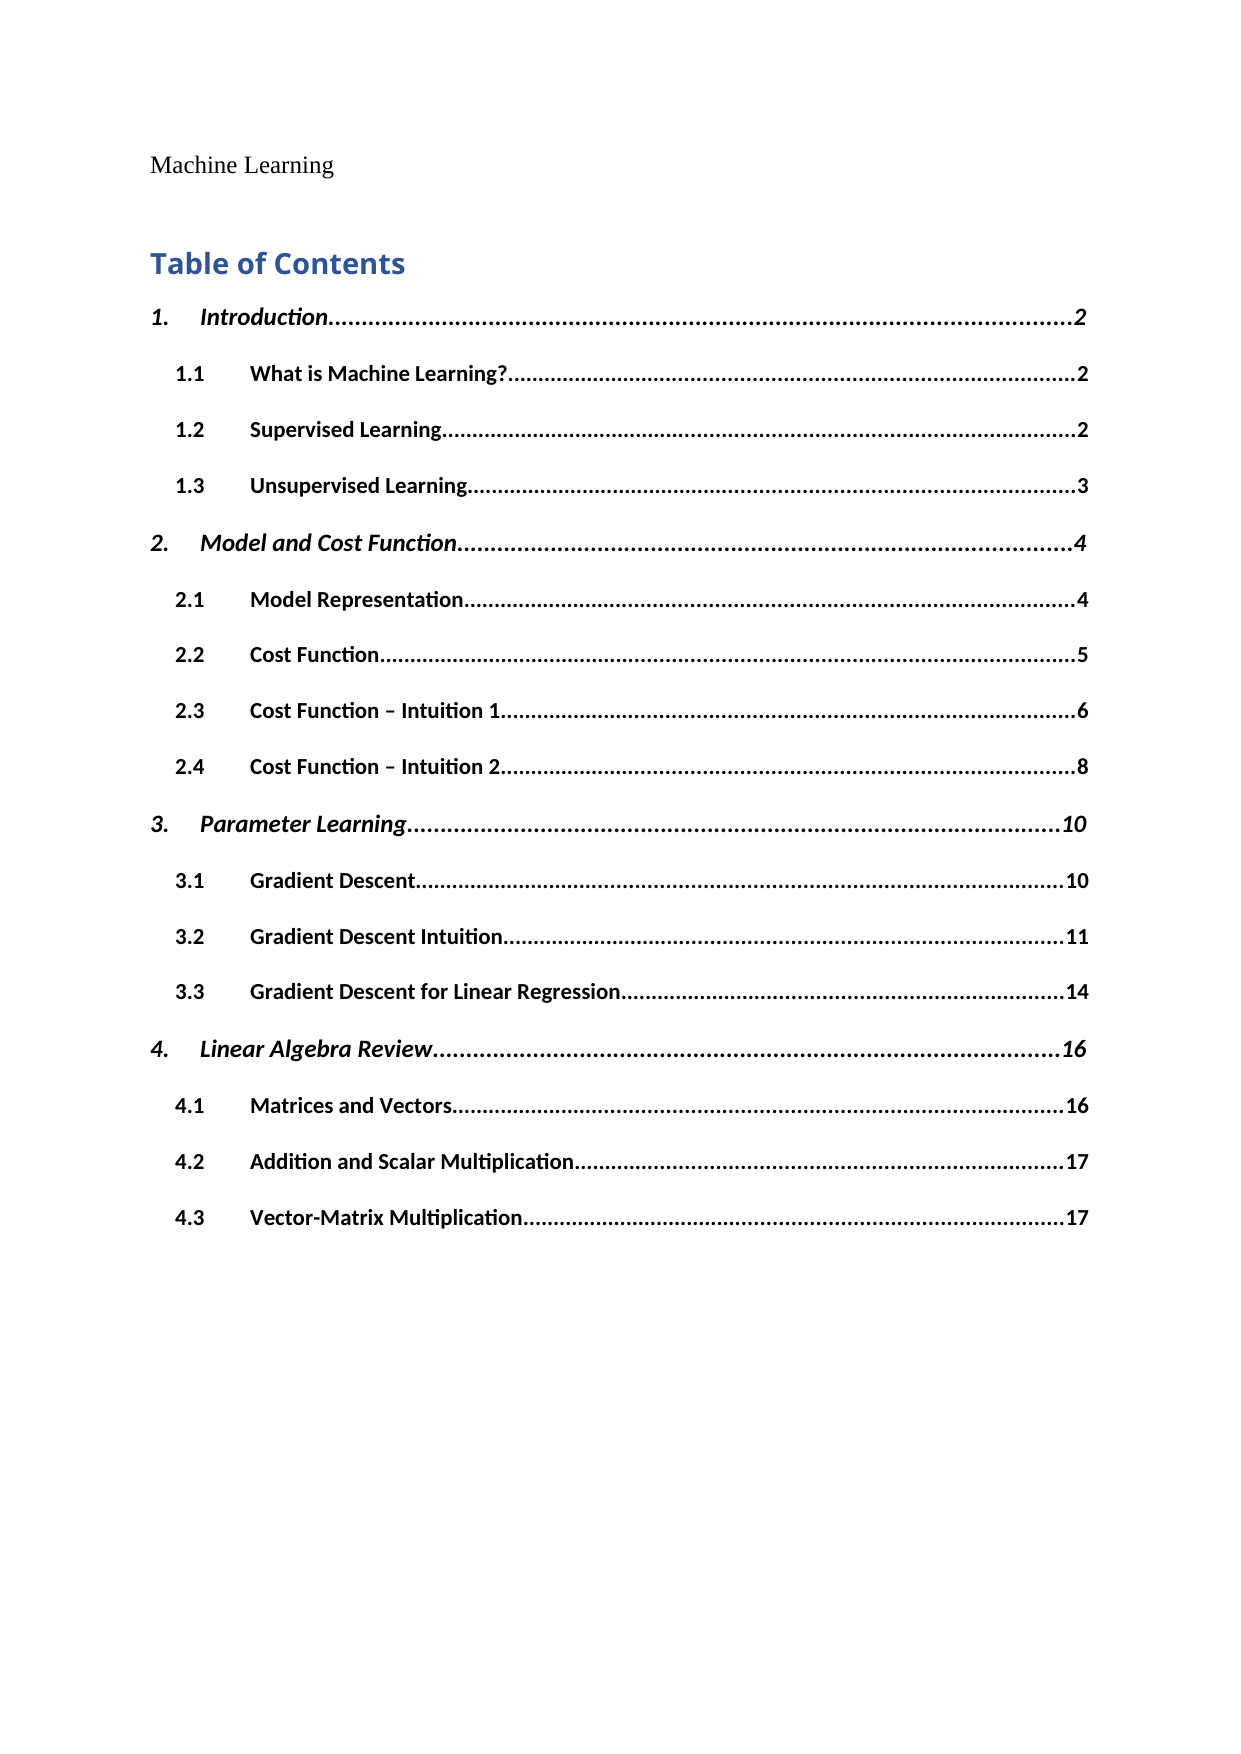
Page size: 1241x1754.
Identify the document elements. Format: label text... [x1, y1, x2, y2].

text Machine Learning [150, 150, 1090, 179]
